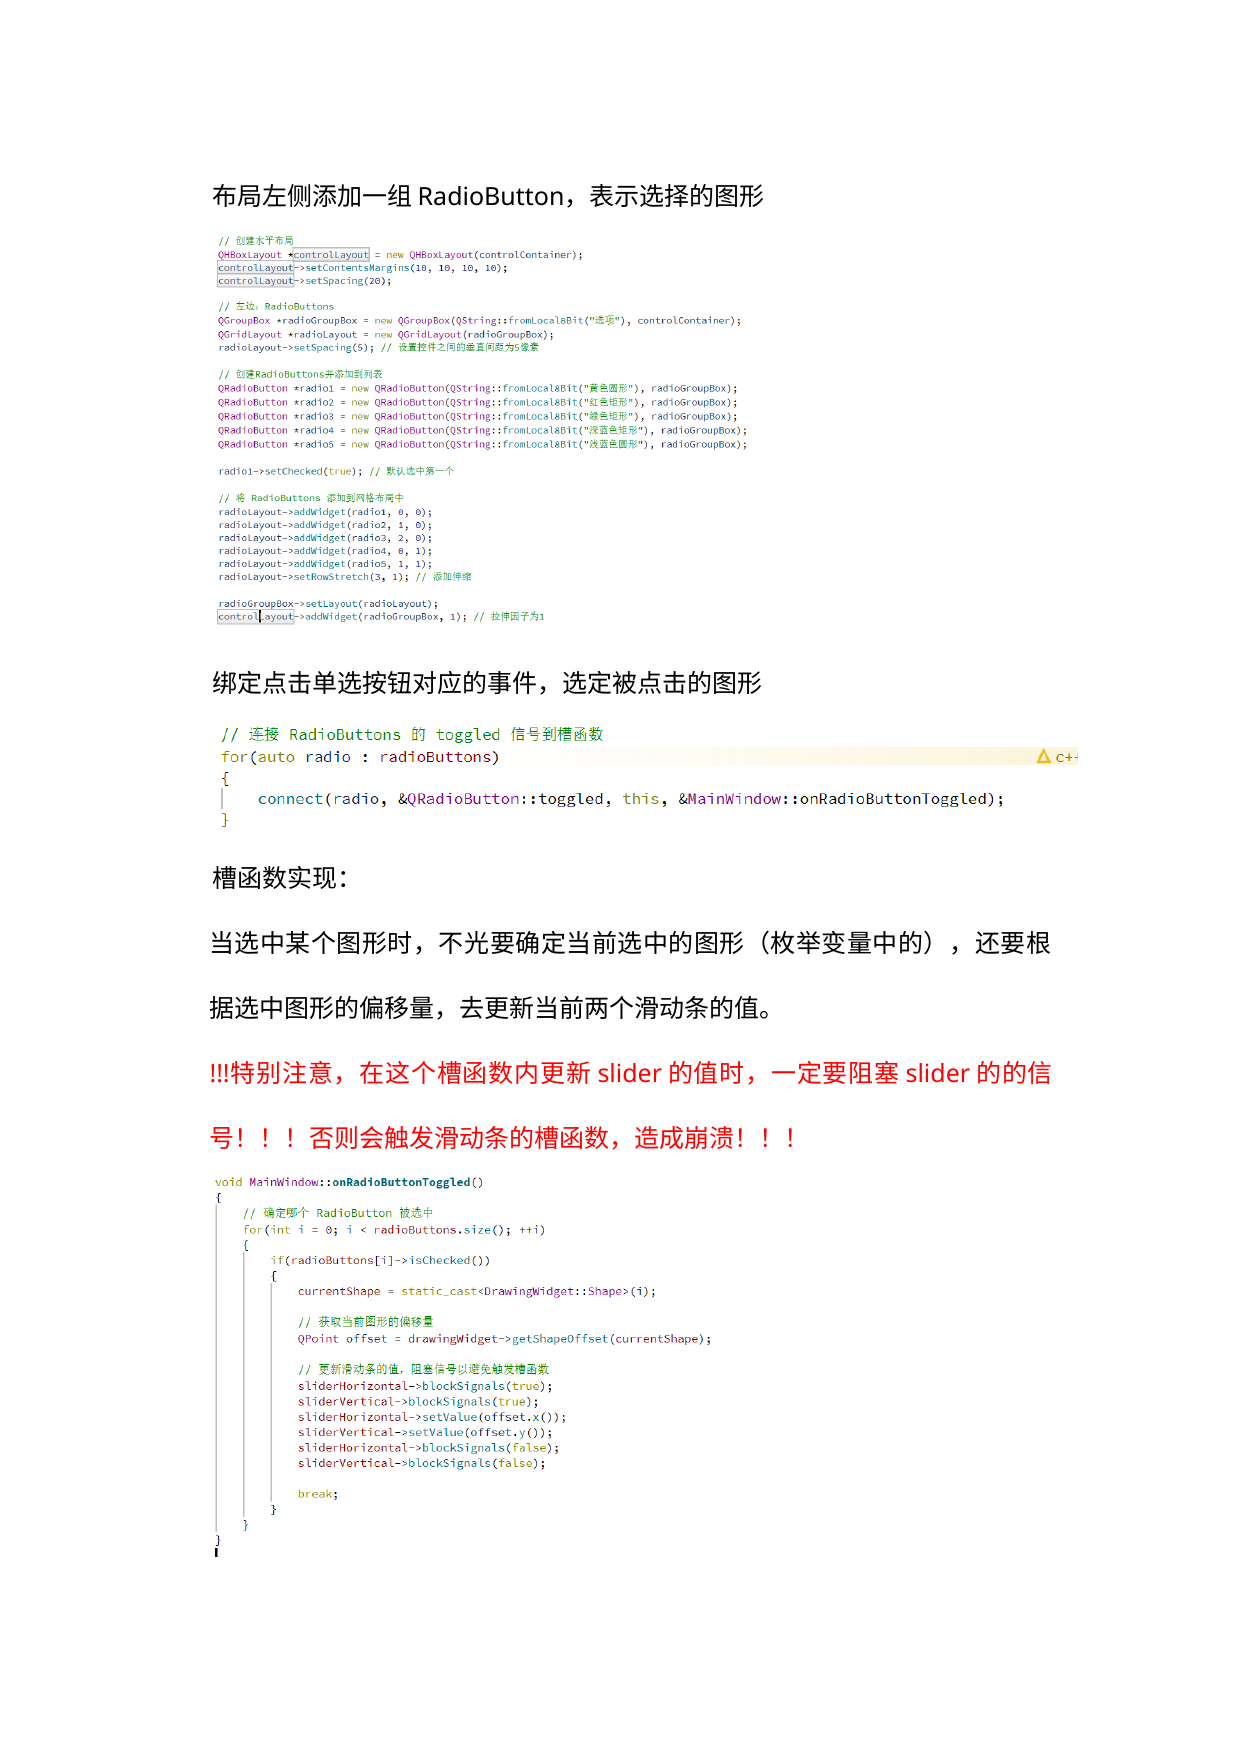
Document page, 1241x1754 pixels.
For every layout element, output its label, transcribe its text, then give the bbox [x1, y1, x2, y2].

text 槽函数实现： [187, 844, 1053, 909]
text !!!特别注意，在这个槽函数内更新slider的值时，一定要阻塞slider的的信号！！！否则会触发滑动条的槽函数，造成崩溃！！！ [209, 1039, 1053, 1169]
picture [212, 1169, 799, 1557]
picture [212, 227, 806, 635]
picture [212, 714, 1078, 840]
text 布局左侧添加一组RadioButton，表示选择的图形 [187, 162, 1053, 227]
text 绑定点击单选按钮对应的事件，选定被点击的图形 [187, 649, 1053, 714]
text 当选中某个图形时，不光要确定当前选中的图形（枚举变量中的），还要根据选中图形的偏移量，去更新当前两个滑动条的值。 [209, 909, 1053, 1039]
